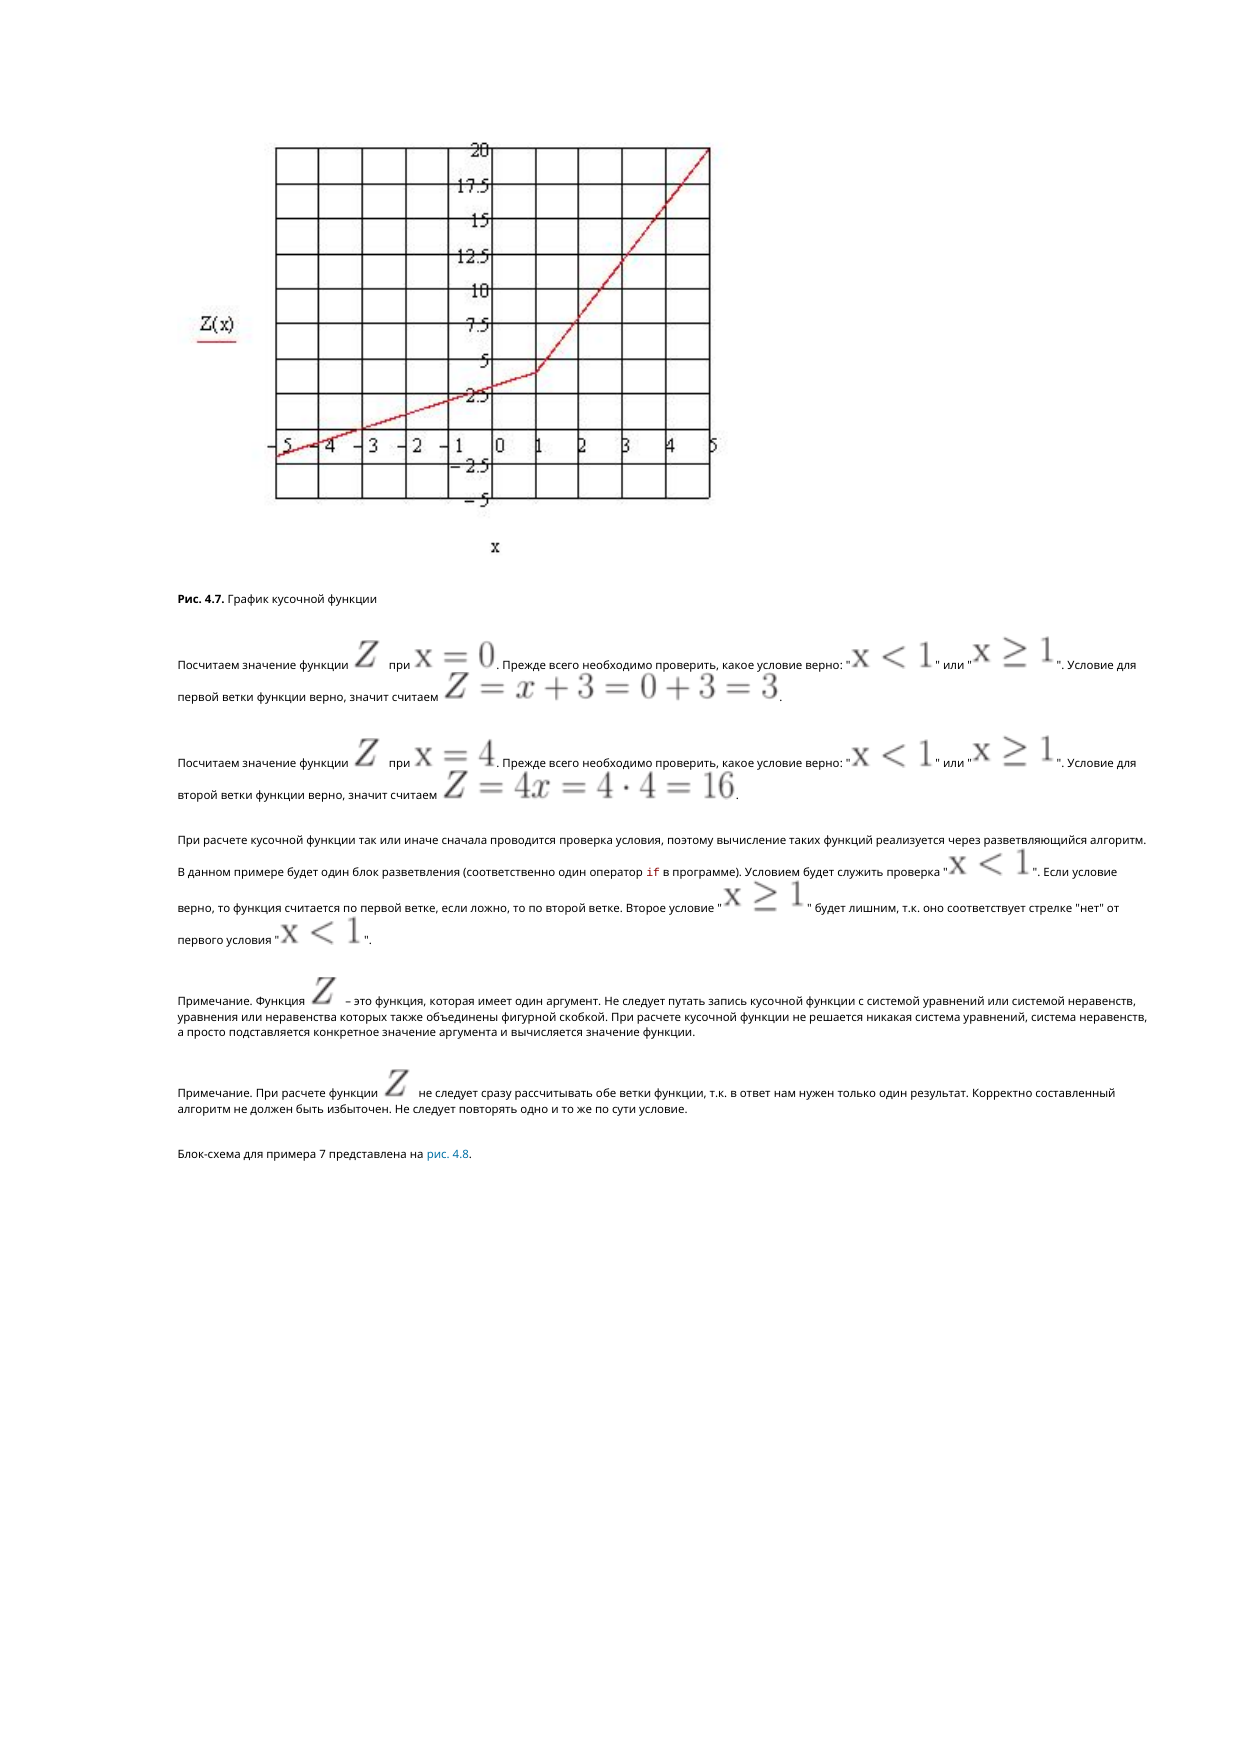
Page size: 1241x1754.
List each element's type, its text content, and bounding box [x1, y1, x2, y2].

text Блок-схема для примера 7 представлена на рис. 4.8. [177, 1146, 1152, 1162]
picture [308, 977, 343, 1006]
picture [441, 672, 780, 702]
picture [971, 734, 1057, 768]
picture [850, 738, 935, 768]
picture [722, 879, 807, 913]
picture [463, 1150, 468, 1158]
picture [413, 738, 497, 768]
picture [381, 1069, 416, 1098]
picture [453, 1150, 458, 1158]
picture [279, 916, 364, 945]
picture [413, 640, 497, 669]
picture [440, 770, 736, 800]
picture [351, 640, 386, 669]
picture [850, 640, 935, 669]
picture [947, 847, 1033, 876]
text При расчете кусочной функции так или иначе сначала проводится проверка условия, поэтому вычисление таких функций реализуется через разветвляющийся алгоритм. В данном примере будет один блок разветвления (соответственно один оператор if в программе). Условием будет служить проверка "". Если условие верно, то функция считается по первой ветке, если ложно, то по второй ветке. Второе условие "" будет лишним, т.к. оно соответствует стрелке "нет" от первого условия "". [177, 832, 1152, 948]
picture [177, 118, 753, 576]
text Примечание. Функция – это функция, которая имеет один аргумент. Не следует путать запись кусочной функции с системой уравнений или системой неравенств, уравнения или неравенства которых также объединены фигурной скобкой. При расчете кусочной функции не решается никакая система уравнений, система неравенств, а просто подставляется конкретное значение аргумента и вычисляется значение функции. [177, 977, 1152, 1040]
picture [351, 738, 386, 768]
picture [971, 636, 1057, 669]
text Примечание. При расчете функции не следует сразу рассчитывать обе ветки функции, т.к. в ответ нам нужен только один результат. Корректно составленный алгоритм не должен быть избыточен. Не следует повторять одно и то же по сути условие. [177, 1069, 1152, 1117]
text Рис. 4.7. График кусочной функции [177, 576, 1152, 607]
